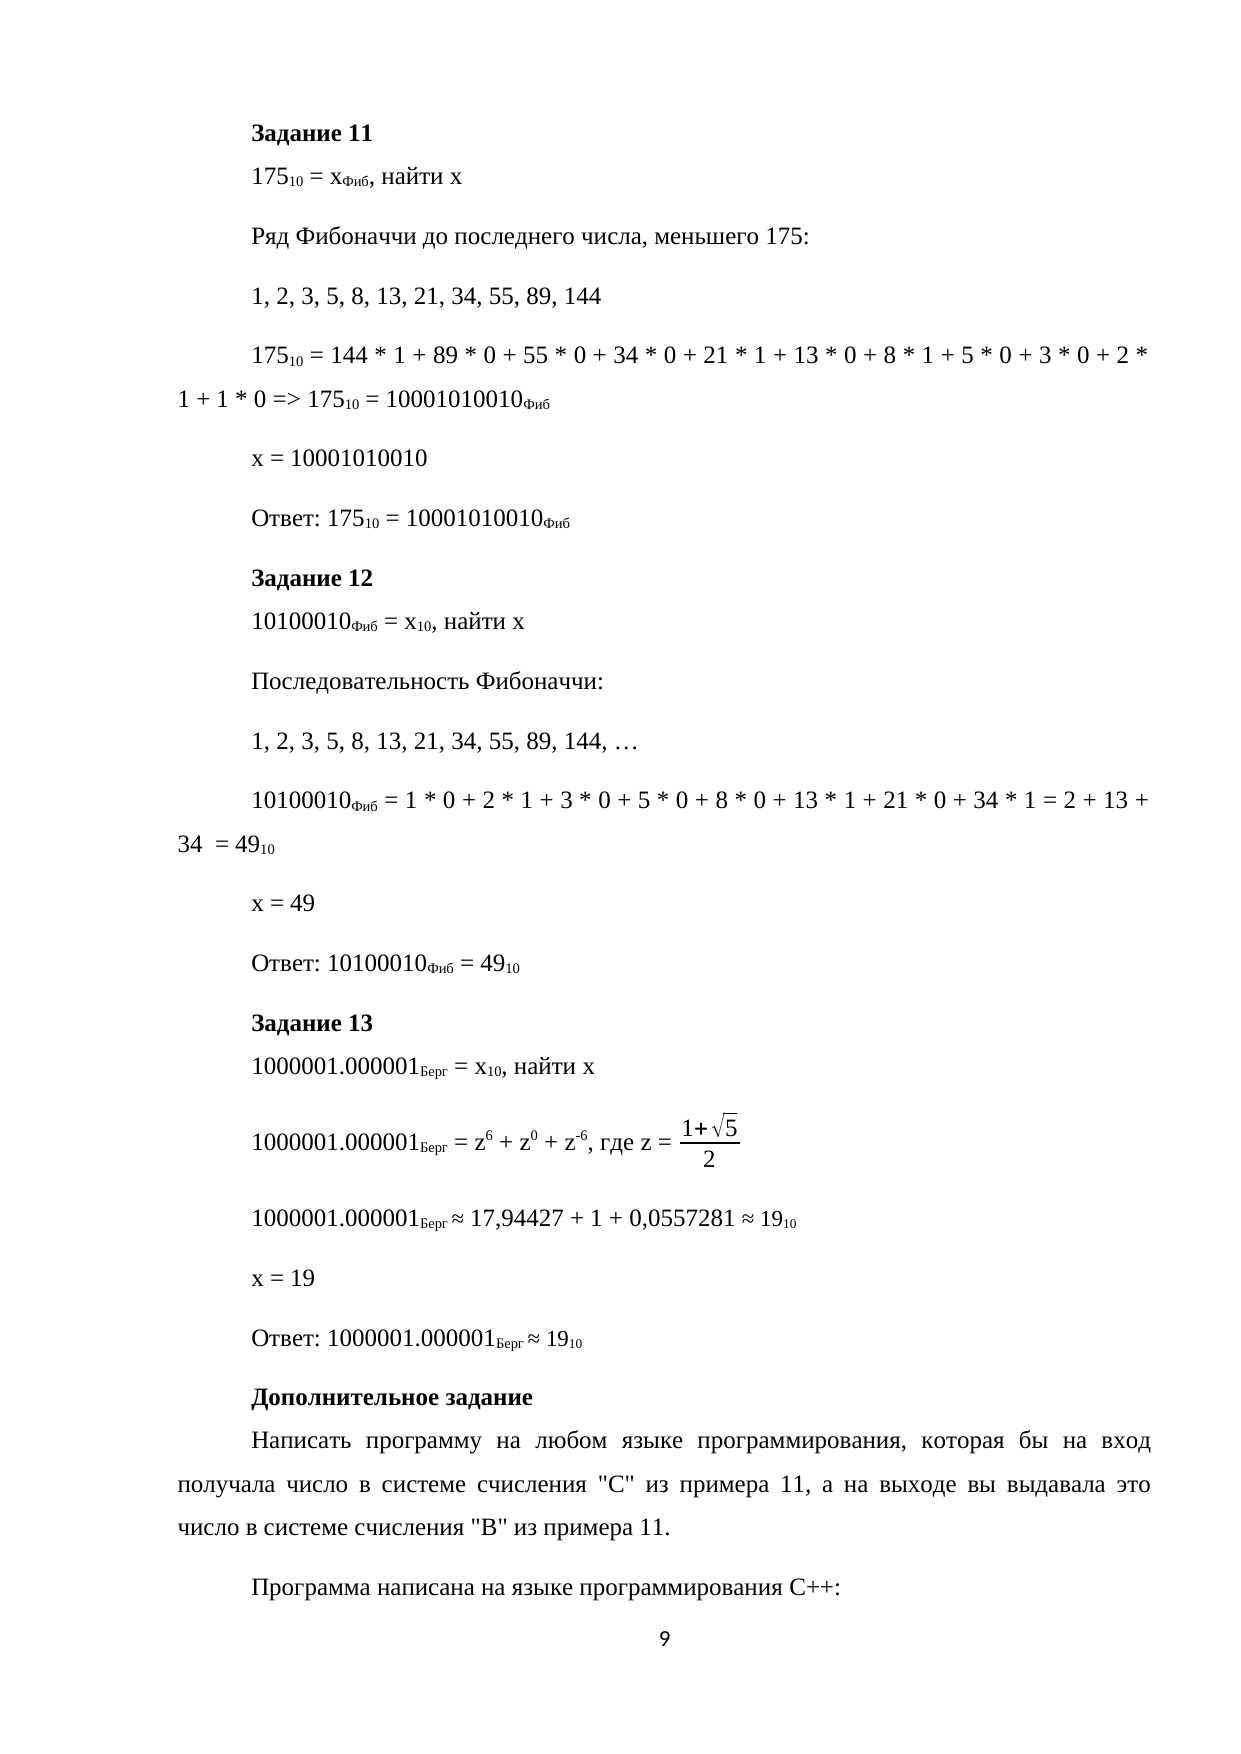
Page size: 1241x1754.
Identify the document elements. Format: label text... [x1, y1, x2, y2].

text 10100010Фиб = 1 * 0 + 2 * 1 + 3 * 0 + 5 * 0 + 8 * 0 + 13 * 1 + 21 * 0 + 34 * 1 = 2 + 13 + 34 = 4910 [177, 786, 1152, 857]
text Программа написана на языке программирования C++: [177, 1572, 1152, 1600]
subtitle Дополнительное задание [177, 1382, 1152, 1411]
text Написать программу на любом языке программирования, которая бы на вход получала число в системе счисления "С" из примера 11, а на выходе вы выдавала это число в системе счисления "B" из примера 11. [177, 1426, 1152, 1541]
subtitle Задание 13 [177, 1008, 1152, 1037]
text 1, 2, 3, 5, 8, 13, 21, 34, 55, 89, 144, … [177, 726, 1152, 754]
text 1, 2, 3, 5, 8, 13, 21, 34, 55, 89, 144 [177, 281, 1152, 309]
text Ответ: 17510 = 10001010010Фиб [177, 503, 1152, 532]
text x = 19 [177, 1263, 1152, 1292]
subtitle Задание 11 [177, 118, 1152, 147]
text Ответ: 10100010Фиб = 4910 [177, 948, 1152, 977]
text Ответ: 1000001.000001Берг ≈ 1910 [177, 1323, 1152, 1351]
text Ряд Фибоначчи до последнего числа, меньшего 175: [177, 221, 1152, 250]
text 10100010Фиб = x10, найти x [177, 606, 1152, 635]
text 1000001.000001Берг ≈ 17,94427 + 1 + 0,0557281 ≈ 1910 [177, 1203, 1152, 1232]
text x = 49 [177, 888, 1152, 917]
text 17510 = xФиб, найти x [177, 161, 1152, 190]
subtitle Задание 12 [177, 563, 1152, 592]
text 1000001.000001Берг = x10, найти x [177, 1051, 1152, 1080]
text 1000001.000001Берг = z6 + z0 + z-6, где z = [177, 1111, 1152, 1172]
text Последовательность Фибоначчи: [177, 666, 1152, 695]
text 17510 = 144 * 1 + 89 * 0 + 55 * 0 + 34 * 0 + 21 * 1 + 13 * 0 + 8 * 1 + 5 * 0 + 3 * 0 + 2 * 1 + 1 * 0 => 17510 = 10001010010Фиб [177, 341, 1152, 412]
text x = 10001010010 [177, 443, 1152, 472]
